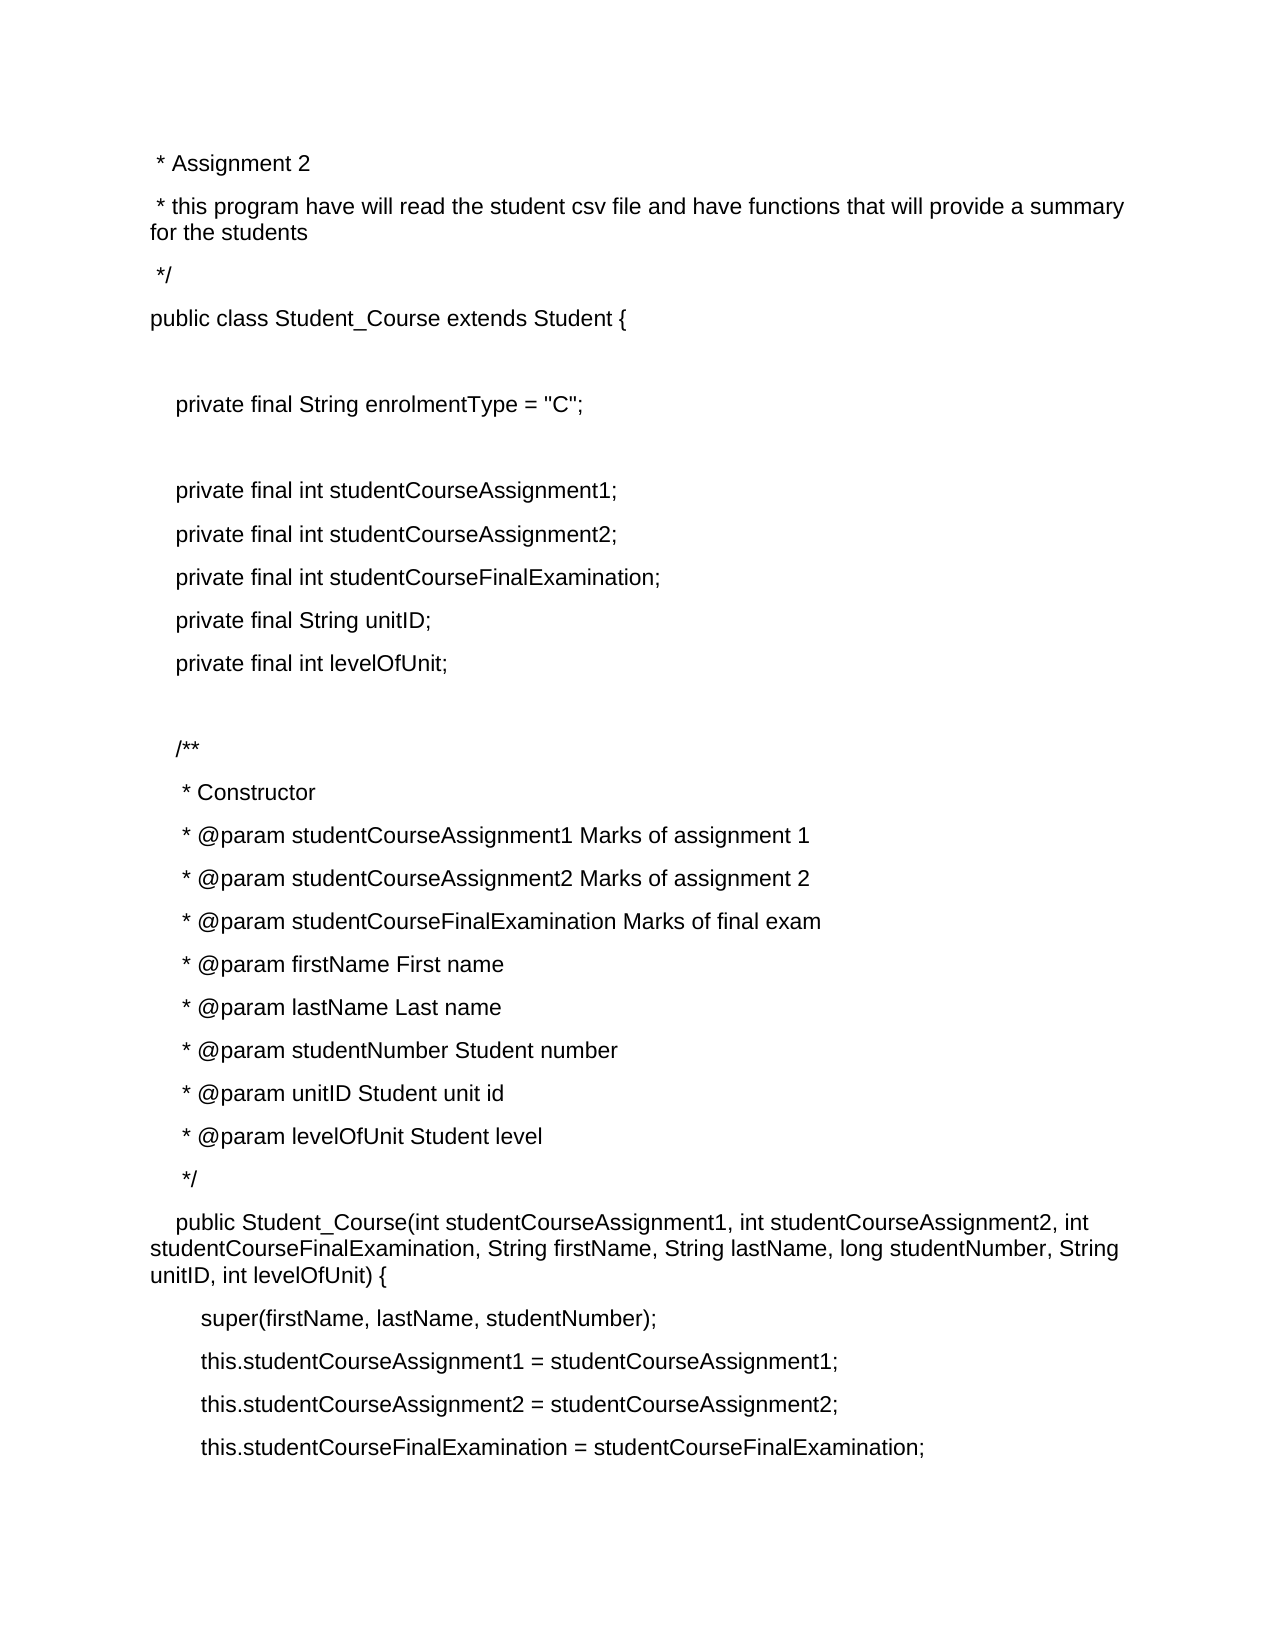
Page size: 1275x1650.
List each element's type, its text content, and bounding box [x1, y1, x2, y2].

text this.studentCourseAssignment2 = studentCourseAssignment2; [150, 1391, 1125, 1417]
text * @param studentCourseAssignment2 Marks of assignment 2 [150, 865, 1125, 891]
text private final int levelOfUnit; [150, 649, 1125, 676]
text /** [150, 736, 1125, 762]
text */ [150, 262, 1125, 289]
text * @param lastName Last name [150, 994, 1125, 1020]
text * @param firstName First name [150, 951, 1125, 977]
text * @param studentNumber Student number [150, 1037, 1125, 1063]
text public class Student_Course extends Student { [150, 305, 1125, 332]
text super(firstName, lastName, studentNumber); [150, 1304, 1125, 1331]
text * @param levelOfUnit Student level [150, 1123, 1125, 1149]
text this.studentCourseFinalExamination = studentCourseFinalExamination; [150, 1434, 1125, 1460]
text private final String enrolmentType = "C"; [150, 391, 1125, 418]
text * Assignment 2 [150, 150, 1125, 176]
text public Student_Course(int studentCourseAssignment1, int studentCourseAssignment2, int studentCourseFinalExamination, String firstName, String lastName, long studentNumber, String unitID, int levelOfUnit) { [150, 1209, 1125, 1288]
text private final int studentCourseAssignment1; [150, 477, 1125, 504]
text * Constructor [150, 779, 1125, 805]
text this.studentCourseAssignment1 = studentCourseAssignment1; [150, 1348, 1125, 1374]
text * @param studentCourseAssignment1 Marks of assignment 1 [150, 822, 1125, 848]
text private final String unitID; [150, 607, 1125, 633]
text * @param unitID Student unit id [150, 1080, 1125, 1106]
text * @param studentCourseFinalExamination Marks of final exam [150, 908, 1125, 934]
text */ [150, 1166, 1125, 1192]
text private final int studentCourseFinalExamination; [150, 563, 1125, 590]
text private final int studentCourseAssignment2; [150, 521, 1125, 547]
text * this program have will read the student csv file and have functions that will provide a summary for the students [150, 193, 1125, 246]
